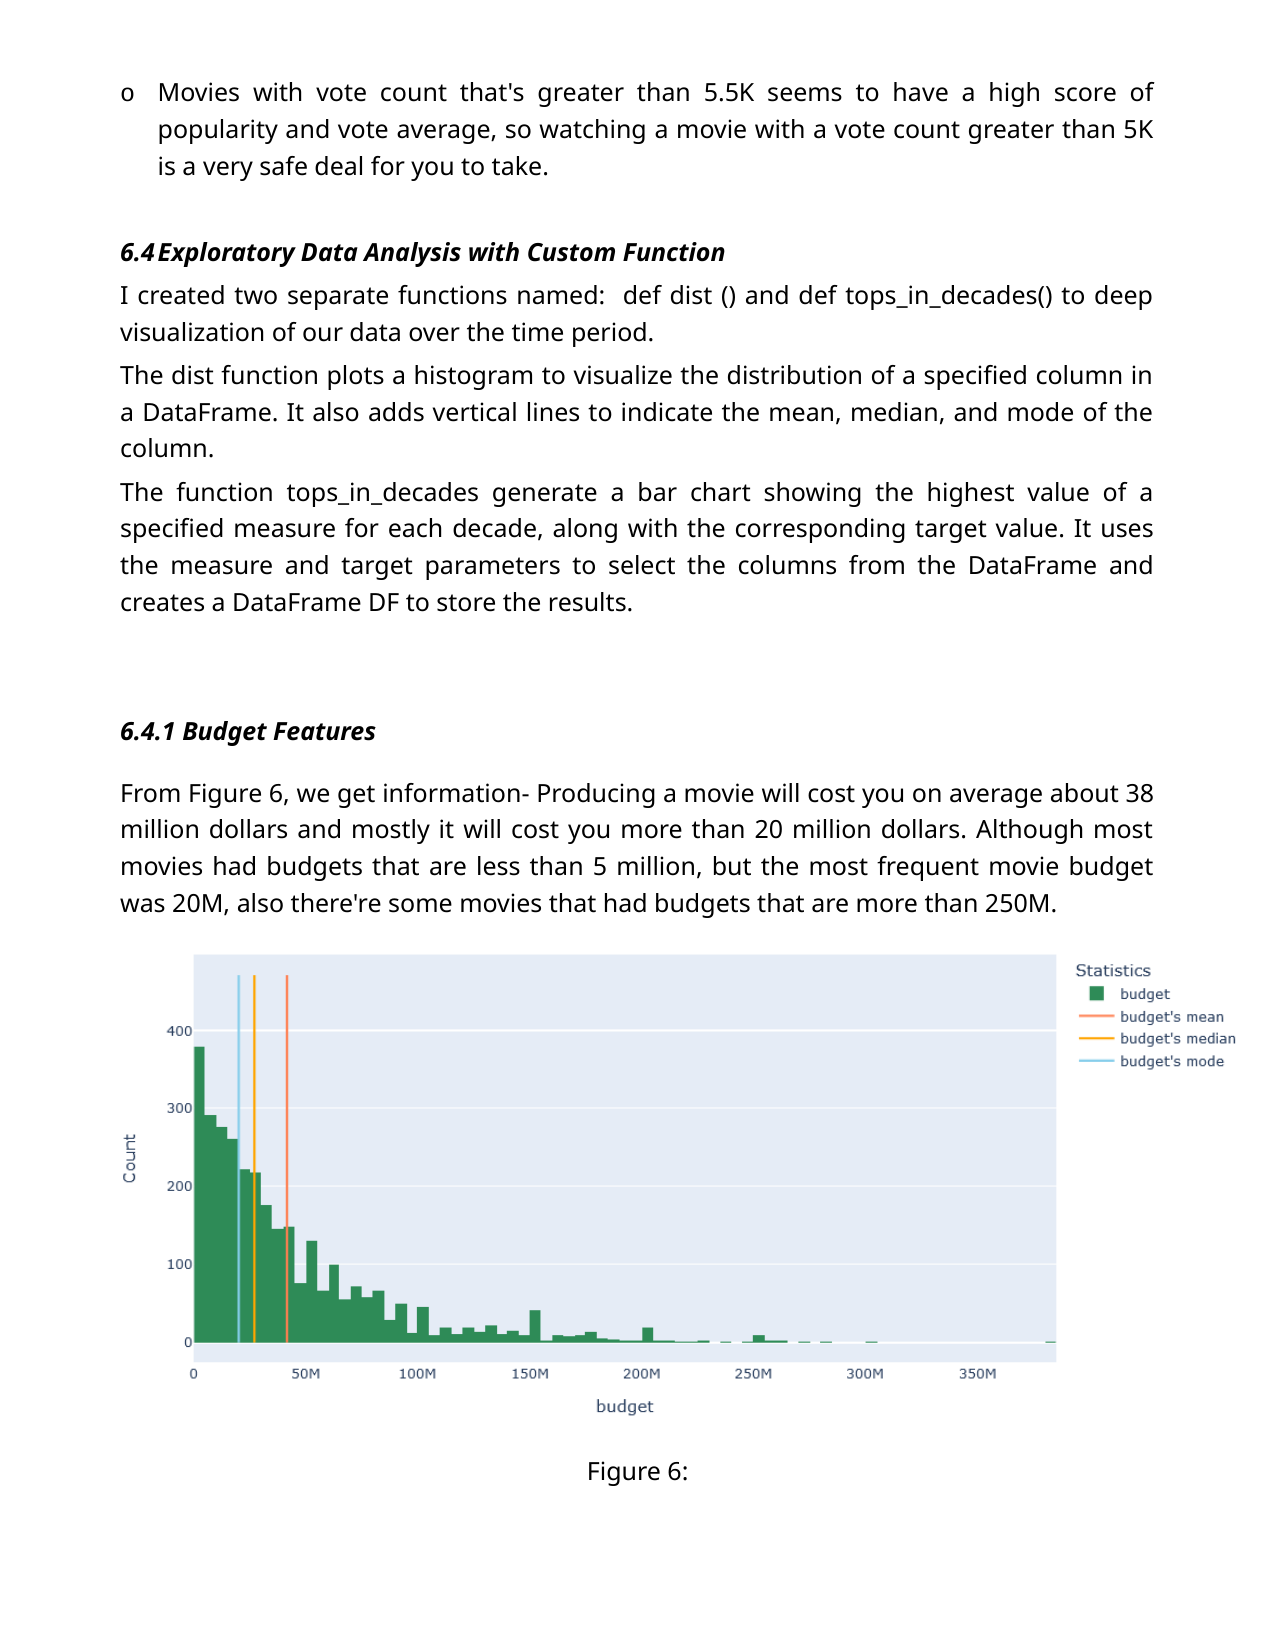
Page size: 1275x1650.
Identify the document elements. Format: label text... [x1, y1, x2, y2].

text Figure 6: [120, 1454, 1155, 1488]
text 6.4.1 Budget Features [120, 713, 1155, 748]
list Exploratory Data Analysis with Custom Function [120, 235, 1155, 269]
text The function tops_in_decades generate a bar chart showing the highest value of a specified measure for each decade, along with the corresponding target value. It uses the measure and target parameters to select the columns from the DataFrame and creates a DataFrame DF to store the results. [120, 474, 1155, 618]
text The dist function plots a histogram to visualize the distribution of a specified column in a DataFrame. It also adds vertical lines to indicate the mean, median, and mode of the column. [120, 358, 1155, 465]
text I created two separate functions named: def dist () and def tops_in_decades() to deep visualization of our data over the time period. [120, 278, 1155, 349]
list Movies with vote count that's greater than 5.5K seems to have a high score of popularity and vote average, so watching a movie with a vote count greater than 5K is a very safe deal for you to take. [120, 75, 1155, 183]
picture [120, 947, 1246, 1423]
text From Figure 6, we get information- Producing a movie will cost you on average about 38 million dollars and mostly it will cost you more than 20 million dollars. Although most movies had budgets that are less than 5 million, but the most frequent movie budget was 20M, also there're some movies that had budgets that are more than 250M. [120, 775, 1155, 920]
